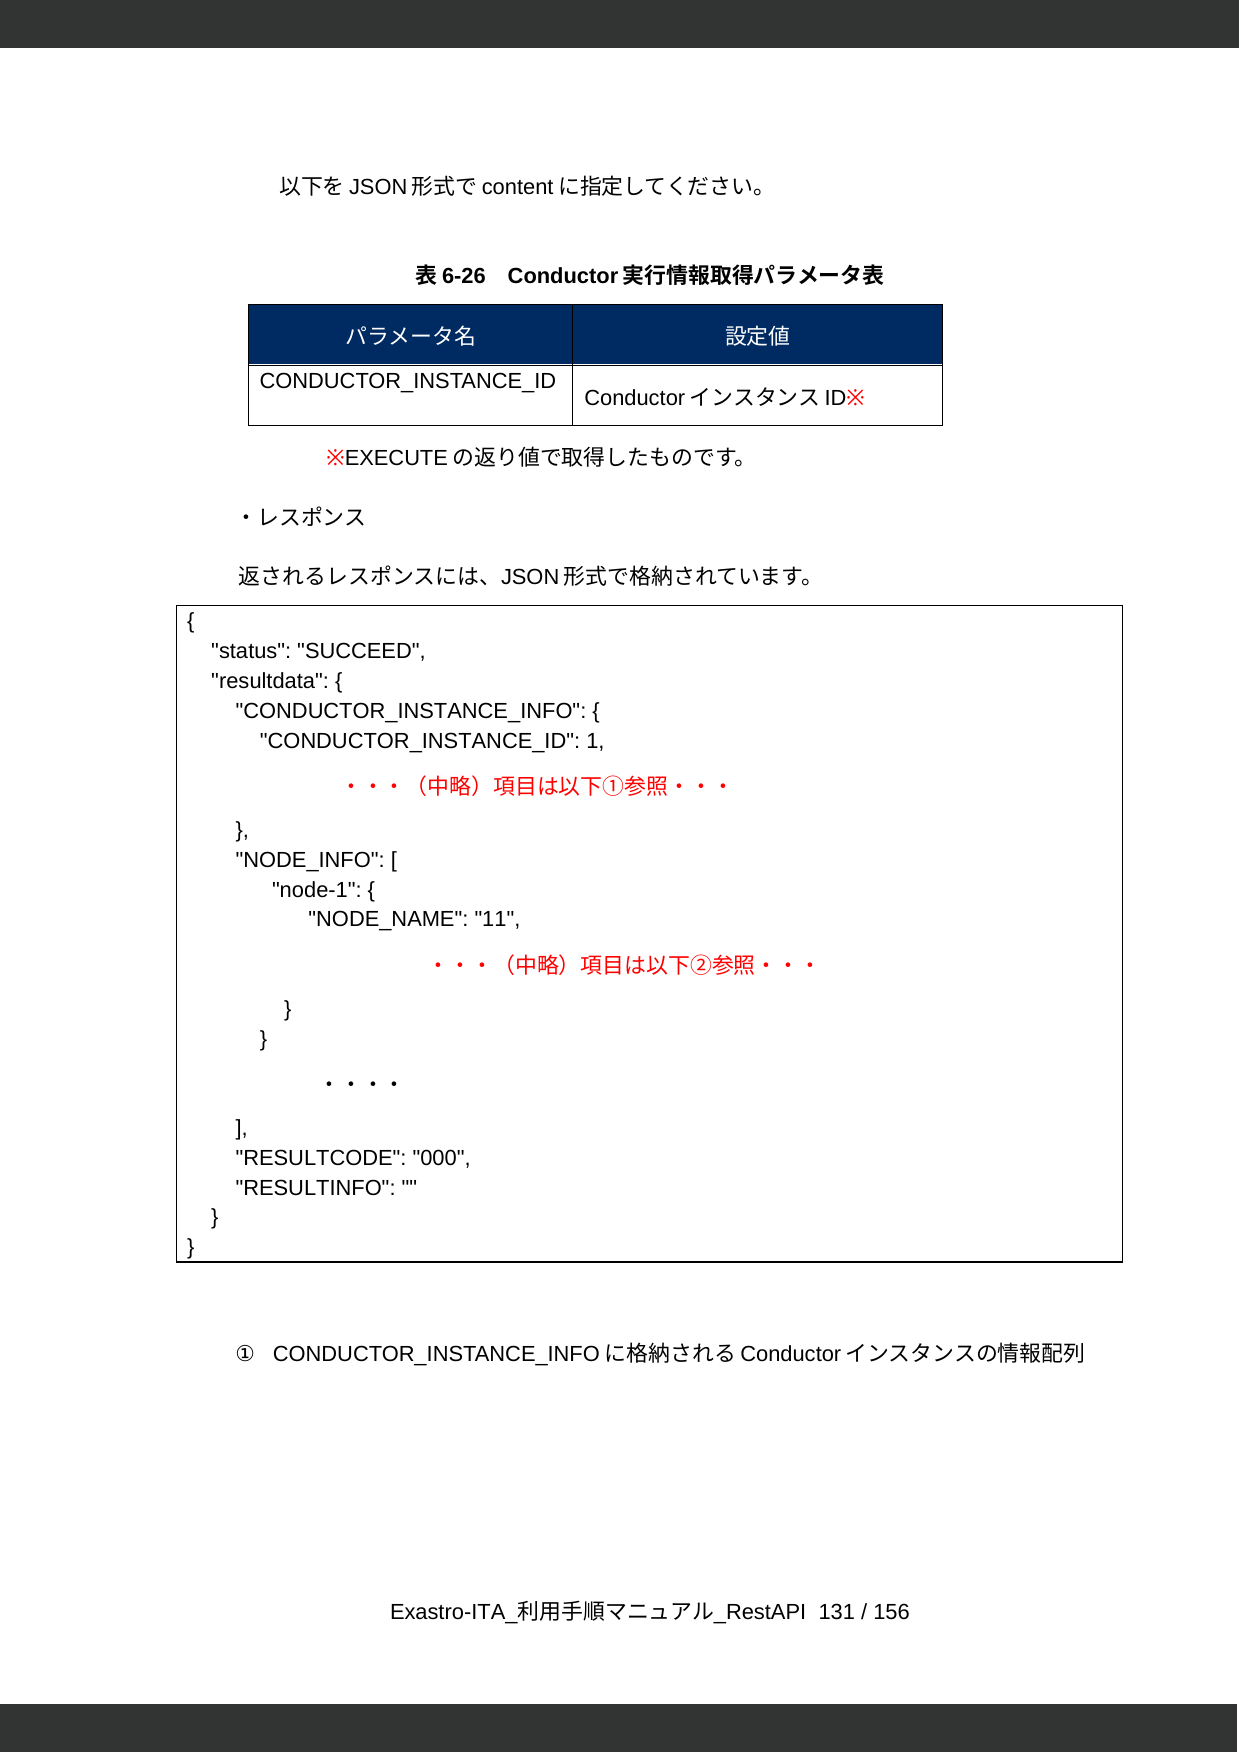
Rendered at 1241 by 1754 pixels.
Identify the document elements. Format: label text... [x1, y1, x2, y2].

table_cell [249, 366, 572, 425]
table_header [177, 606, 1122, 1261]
text 返されるレスポンスには、JSON形式で格納されています。 [195, 545, 1152, 605]
list CONDUCTOR_INSTANCE_INFOに格納されるConductorインスタンスの情報配列 [235, 1322, 1152, 1382]
picture [0, 0, 1239, 48]
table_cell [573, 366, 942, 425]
text ※EXECUTEの返り値で取得したものです。 [195, 426, 1152, 486]
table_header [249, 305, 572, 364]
text 以下をJSON形式でcontentに指定してください。 [195, 155, 1152, 214]
text ・レスポンス [195, 486, 1152, 545]
picture [0, 1704, 1237, 1752]
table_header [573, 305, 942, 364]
text 表 6-26 Conductor実行情報取得パラメータ表 [148, 244, 1152, 304]
